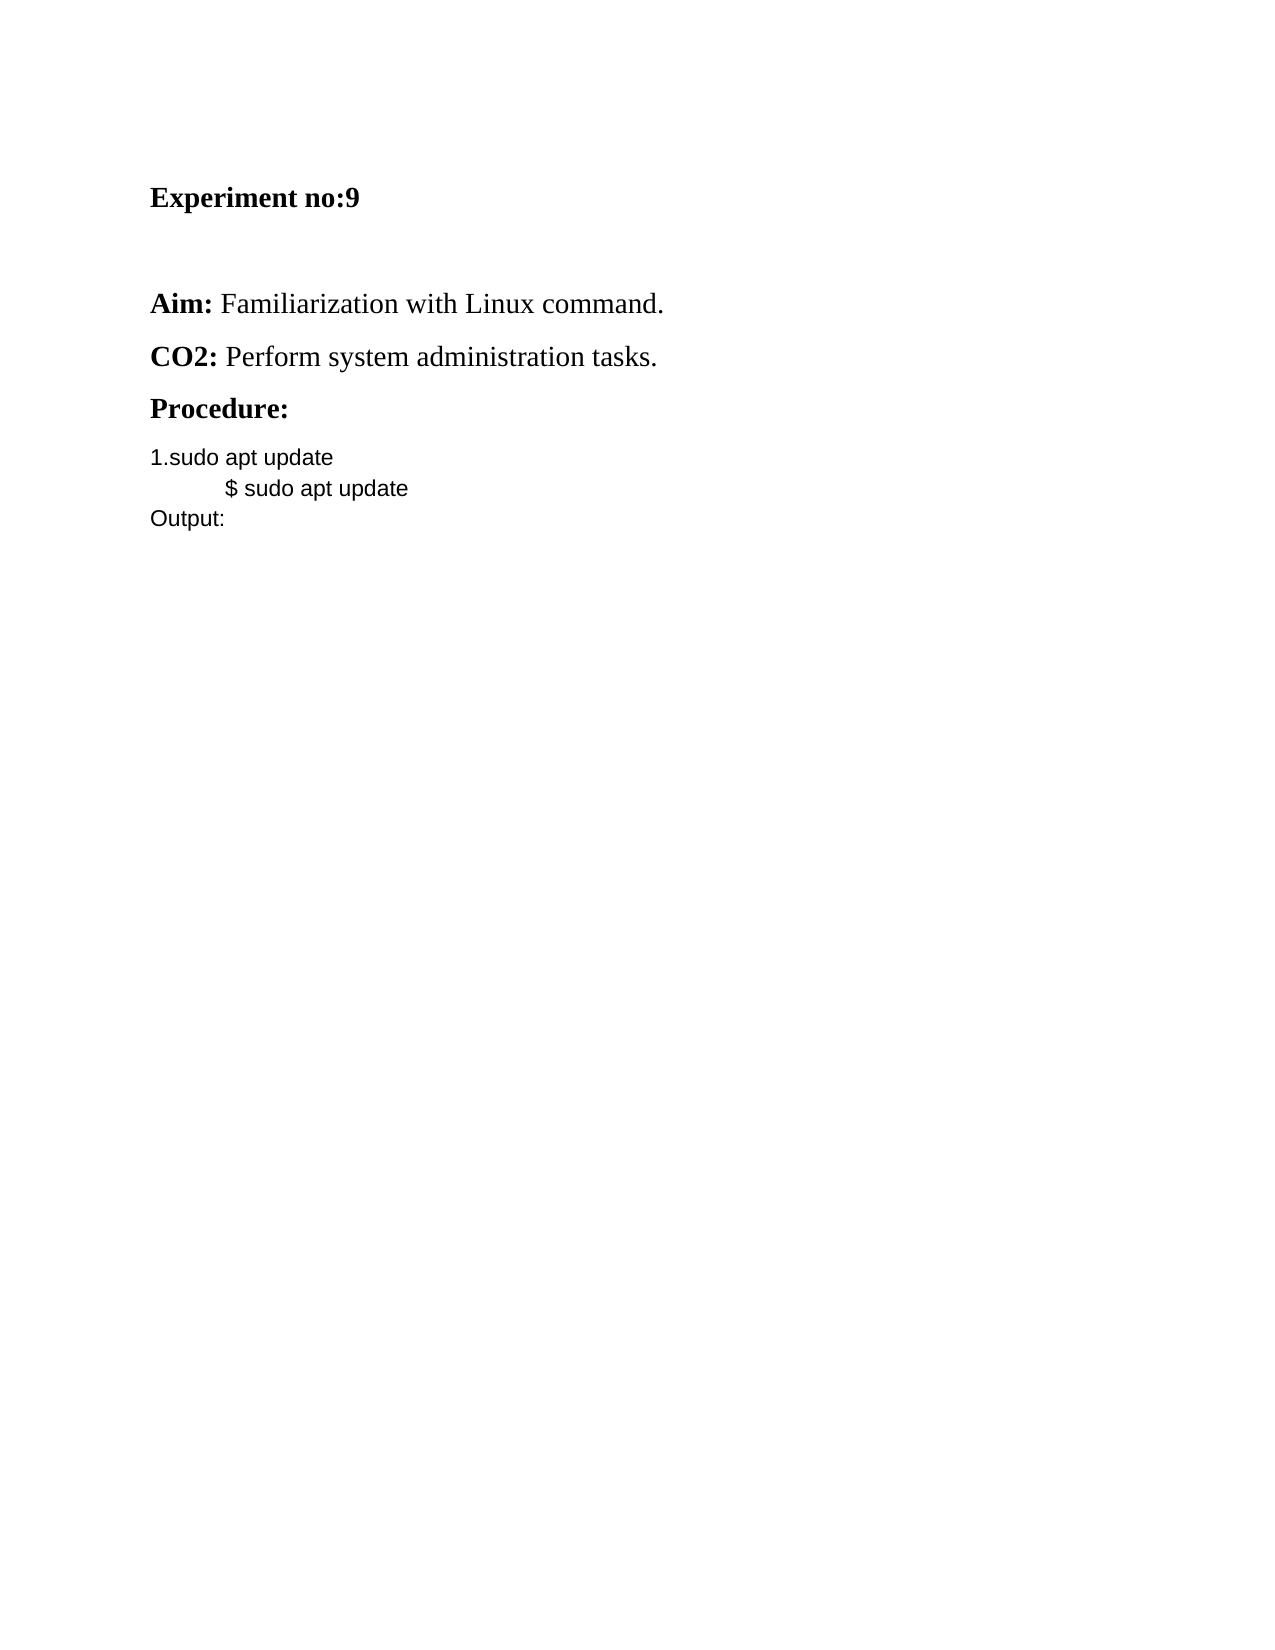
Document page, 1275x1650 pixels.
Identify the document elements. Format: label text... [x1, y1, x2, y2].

text Aim: Familiarization with Linux command. [150, 286, 1125, 319]
text Procedure: [150, 391, 1125, 425]
text 1.sudo apt update [150, 444, 1125, 471]
text Experiment no:9 [150, 180, 1125, 214]
text Output: [150, 505, 1125, 531]
text CO2: Perform system administration tasks. [150, 339, 1125, 372]
text $ sudo apt update [150, 474, 1125, 501]
